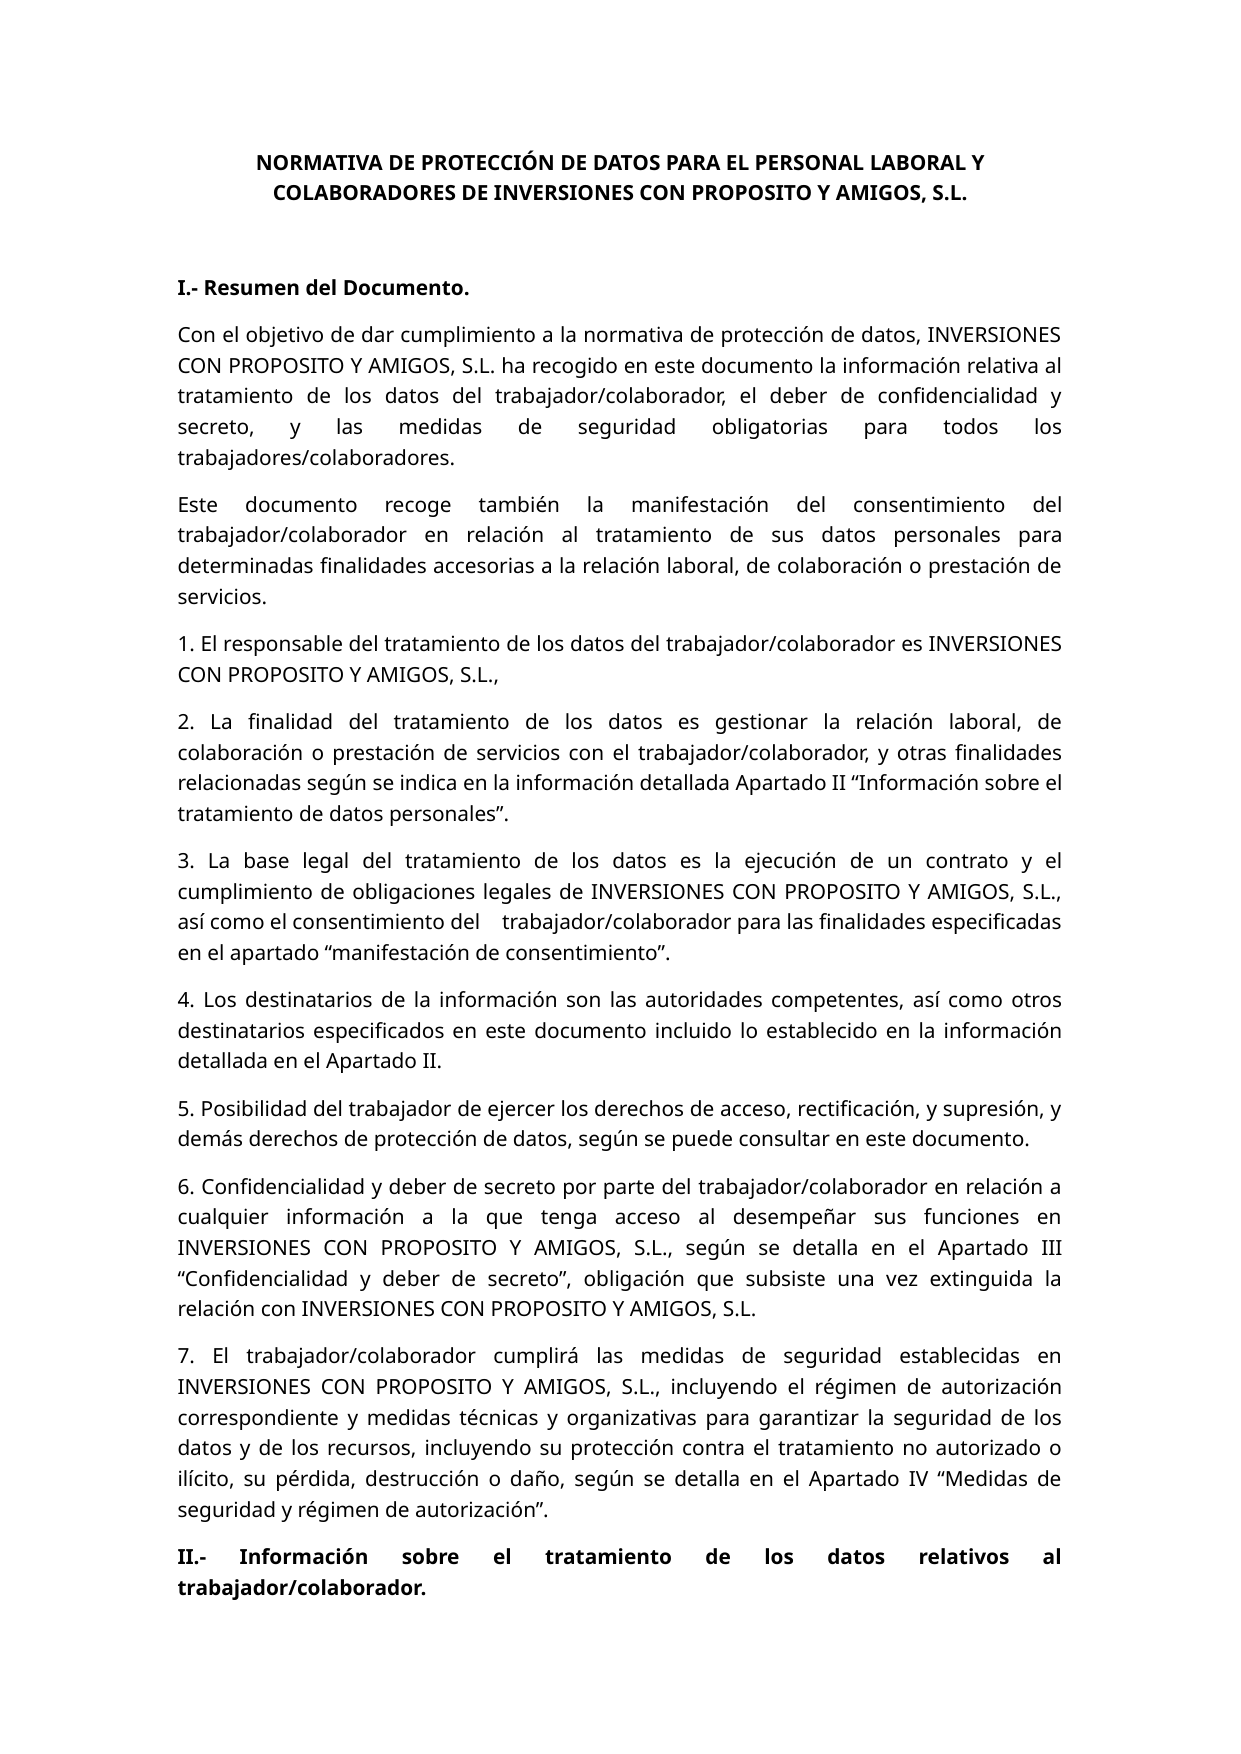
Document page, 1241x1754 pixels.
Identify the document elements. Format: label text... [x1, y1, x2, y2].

text 3. La base legal del tratamiento de los datos es la ejecución de un contrato y el cumplimiento de obligaciones legales de INVERSIONES CON PROPOSITO Y AMIGOS, S.L., así como el consentimiento del trabajador/colaborador para las finalidades especificadas en el apartado “manifestación de consentimiento”. [177, 846, 1063, 966]
text 7. El trabajador/colaborador cumplirá las medidas de seguridad establecidas en INVERSIONES CON PROPOSITO Y AMIGOS, S.L., incluyendo el régimen de autorización correspondiente y medidas técnicas y organizativas para garantizar la seguridad de los datos y de los recursos, incluyendo su protección contra el tratamiento no autorizado o ilícito, su pérdida, destrucción o daño, según se detalla en el Apartado IV “Medidas de seguridad y régimen de autorización”. [177, 1342, 1063, 1523]
text Con el objetivo de dar cumplimiento a la normativa de protección de datos, INVERSIONES CON PROPOSITO Y AMIGOS, S.L. ha recogido en este documento la información relativa al tratamiento de los datos del trabajador/colaborador, el deber de confidencialidad y secreto, y las medidas de seguridad obligatorias para todos los trabajadores/colaboradores. [177, 320, 1063, 471]
text 4. Los destinatarios de la información son las autoridades competentes, así como otros destinatarios especificados en este documento incluido lo establecido en la información detallada en el Apartado II. [177, 985, 1063, 1075]
text 1. El responsable del tratamiento de los datos del trabajador/colaborador es INVERSIONES CON PROPOSITO Y AMIGOS, S.L., [177, 629, 1063, 688]
text NORMATIVA DE PROTECCIÓN DE DATOS PARA EL PERSONAL LABORAL Y COLABORADORES DE INVERSIONES CON PROPOSITO Y AMIGOS, S.L. [177, 148, 1063, 207]
text II.- Información sobre el tratamiento de los datos relativos al trabajador/colaborador. [177, 1542, 1063, 1601]
text I.- Resumen del Documento. [177, 273, 1063, 301]
text 6. Confidencialidad y deber de secreto por parte del trabajador/colaborador en relación a cualquier información a la que tenga acceso al desempeñar sus funciones en INVERSIONES CON PROPOSITO Y AMIGOS, S.L., según se detalla en el Apartado III “Confidencialidad y deber de secreto”, obligación que subsiste una vez extinguida la relación con INVERSIONES CON PROPOSITO Y AMIGOS, S.L. [177, 1172, 1063, 1323]
text 2. La finalidad del tratamiento de los datos es gestionar la relación laboral, de colaboración o prestación de servicios con el trabajador/colaborador, y otras finalidades relacionadas según se indica en la información detallada Apartado II “Información sobre el tratamiento de datos personales”. [177, 707, 1063, 827]
text Este documento recoge también la manifestación del consentimiento del trabajador/colaborador en relación al tratamiento de sus datos personales para determinadas finalidades accesorias a la relación laboral, de colaboración o prestación de servicios. [177, 490, 1063, 610]
text 5. Posibilidad del trabajador de ejercer los derechos de acceso, rectificación, y supresión, y demás derechos de protección de datos, según se puede consultar en este documento. [177, 1094, 1063, 1153]
